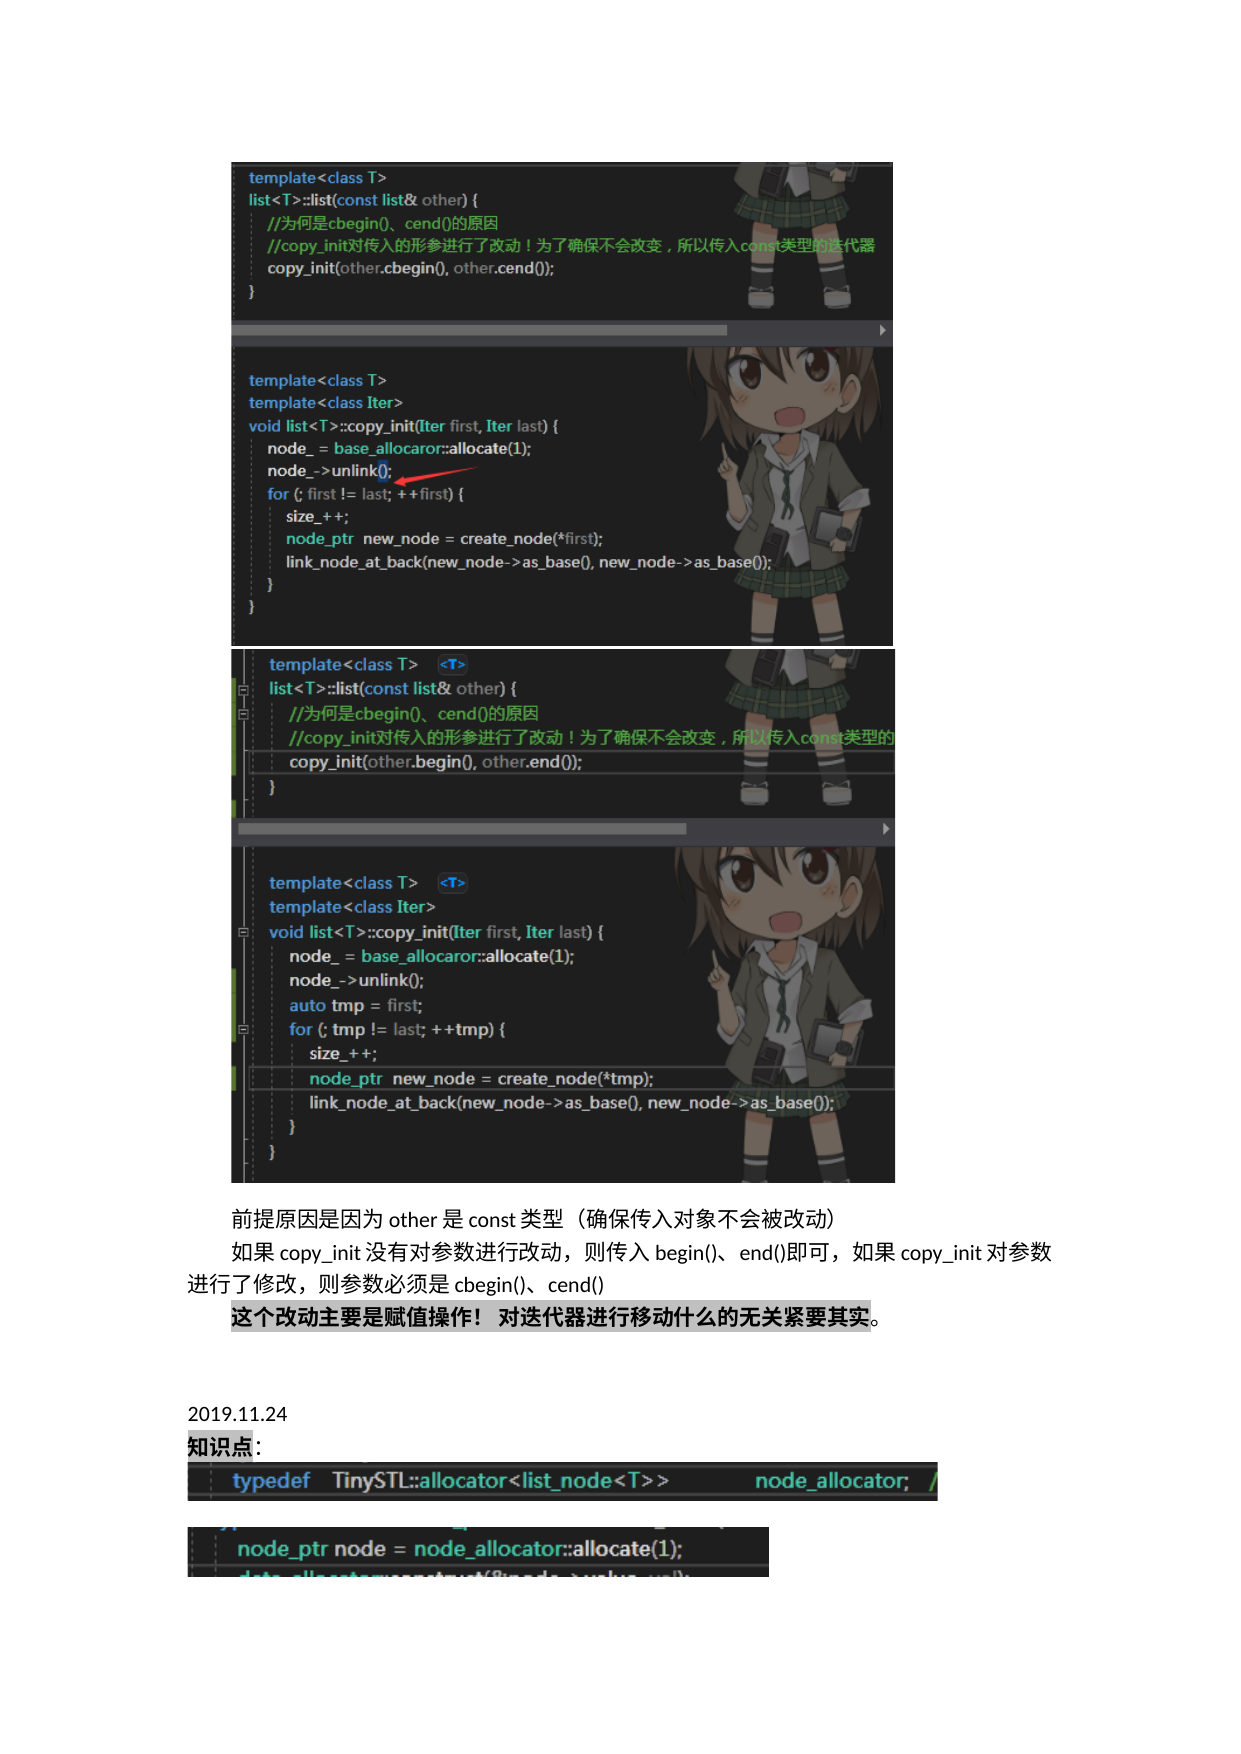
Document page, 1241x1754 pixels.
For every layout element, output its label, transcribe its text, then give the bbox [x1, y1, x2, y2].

picture [187, 1527, 769, 1577]
text 如果copy_init没有对参数进行改动，则传入begin()、end()即可，如果copy_init对参数进行了修改，则参数必须是cbegin()、cend() [187, 1234, 1053, 1299]
picture [231, 162, 893, 646]
picture [231, 649, 896, 1183]
picture [187, 1462, 938, 1501]
text 这个改动主要是赋值操作！ 对迭代器进行移动什么的无关紧要其实。 [187, 1299, 1053, 1332]
text 前提原因是因为other是const类型（确保传入对象不会被改动） [187, 1202, 1053, 1234]
text 2019.11.24 [187, 1397, 1053, 1429]
text 知识点： [187, 1429, 1053, 1462]
